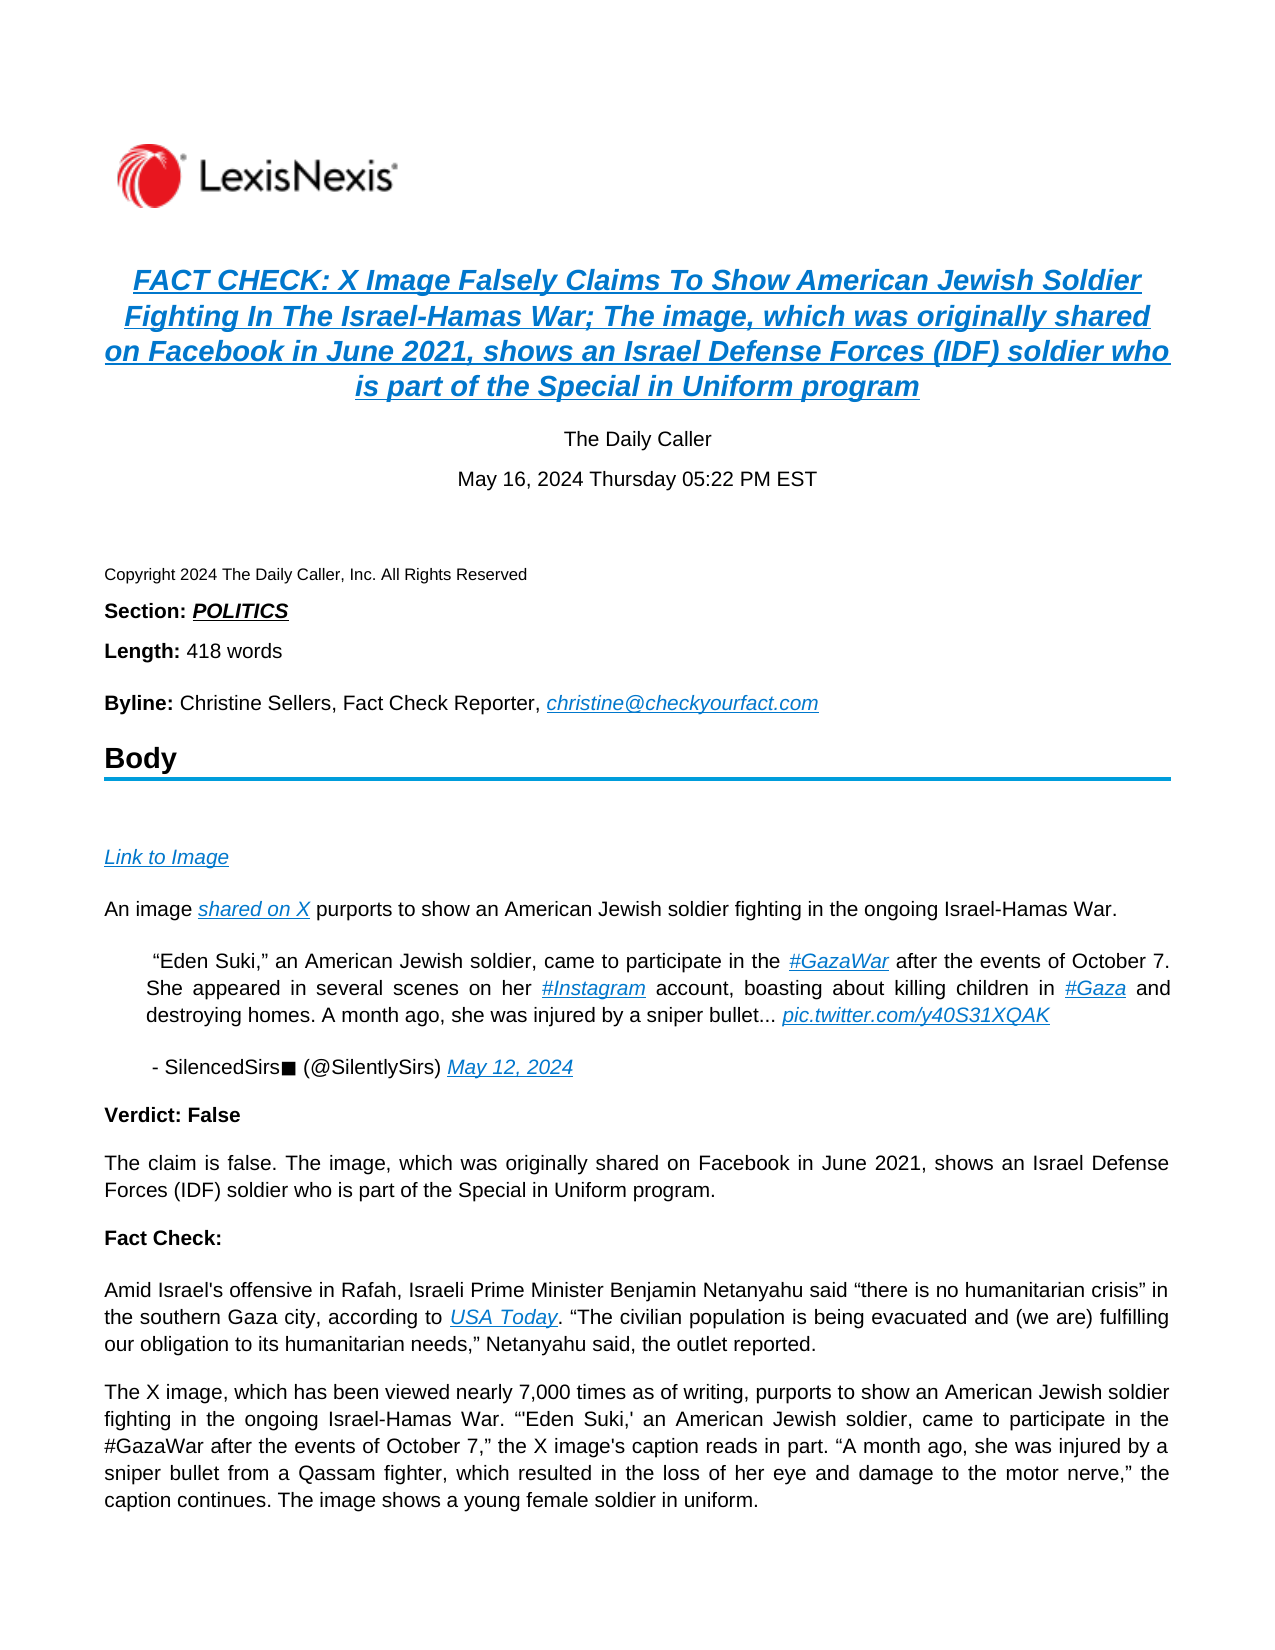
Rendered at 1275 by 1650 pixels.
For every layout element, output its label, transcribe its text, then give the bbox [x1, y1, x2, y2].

text May 16, 2024 Thursday 05:22 PM EST [104, 463, 1171, 491]
text Body [104, 740, 1171, 775]
text Length: 418 words [104, 636, 1171, 663]
text Link to Image [104, 841, 1171, 868]
text The X image, which has been viewed nearly 7,000 times as of writing, purports to show an American Jewish soldier fighting in the ongoing Israel-Hamas War. “'Eden Suki,' an American Jewish soldier, came to participate in the #GazaWar after the events of October 7,” the X image's caption reads in part. “A month ago, she was injured by a sniper bullet from a Qassam fighter, which resulted in the loss of her eye and damage to the motor nerve,” the caption continues. The image shows a young female soldier in uniform. [104, 1377, 1171, 1512]
text The Daily Caller [104, 424, 1171, 451]
text Section: POLITICS [104, 596, 1171, 623]
text - SilencedSirs◼️ (@SilentlySirs) May 12, 2024 [146, 1052, 1171, 1079]
text “Eden Suki,” an American Jewish soldier, came to participate in the #GazaWar after the events of October 7. She appeared in several scenes on her #Instagram account, boasting about killing children in #Gaza and destroying homes. A month ago, she was injured by a sniper bullet... pic.twitter.com/y40S31XQAK [146, 946, 1171, 1027]
text Fact Check: [104, 1223, 1171, 1250]
text Byline: Christine Sellers, Fact Check Reporter, christine@checkyourfact.com [104, 688, 1171, 715]
subtitle FACT CHECK: X Image Falsely Claims To Show American Jewish Soldier Fighting In The Israel-Hamas War; The image, which was originally shared on Facebook in June 2021, shows an Israel Defense Forces (IDF) soldier who is part of the Special in Uniform program [104, 261, 1171, 334]
text Verdict: False [104, 1100, 1171, 1127]
subtitle FACT CHECK: X Image Falsely Claims To Show American Jewish Soldier Fighting In The Israel-Hamas War; The image, which was originally shared on Facebook in June 2021, shows an Israel Defense Forces (IDF) soldier who is part of the Special in Uniform program [104, 368, 1171, 403]
text Amid Israel's offensive in Rafah, Israeli Prime Minister Benjamin Netanyahu said “there is no humanitarian crisis” in the southern Gaza city, according to USA Today. “The civilian population is being evacuated and (we are) fulfilling our obligation to its humanitarian needs,” Netanyahu said, the outlet reported. [104, 1275, 1171, 1356]
text The claim is false. The image, which was originally shared on Facebook in June 2021, shows an Israel Defense Forces (IDF) soldier who is part of the Special in Uniform program. [104, 1148, 1171, 1202]
picture [104, 144, 412, 208]
text Copyright 2024 The Daily Caller, Inc. All Rights Reserved [104, 532, 1171, 583]
text An image shared on X purports to show an American Jewish soldier fighting in the ongoing Israel-Hamas War. [104, 893, 1171, 921]
